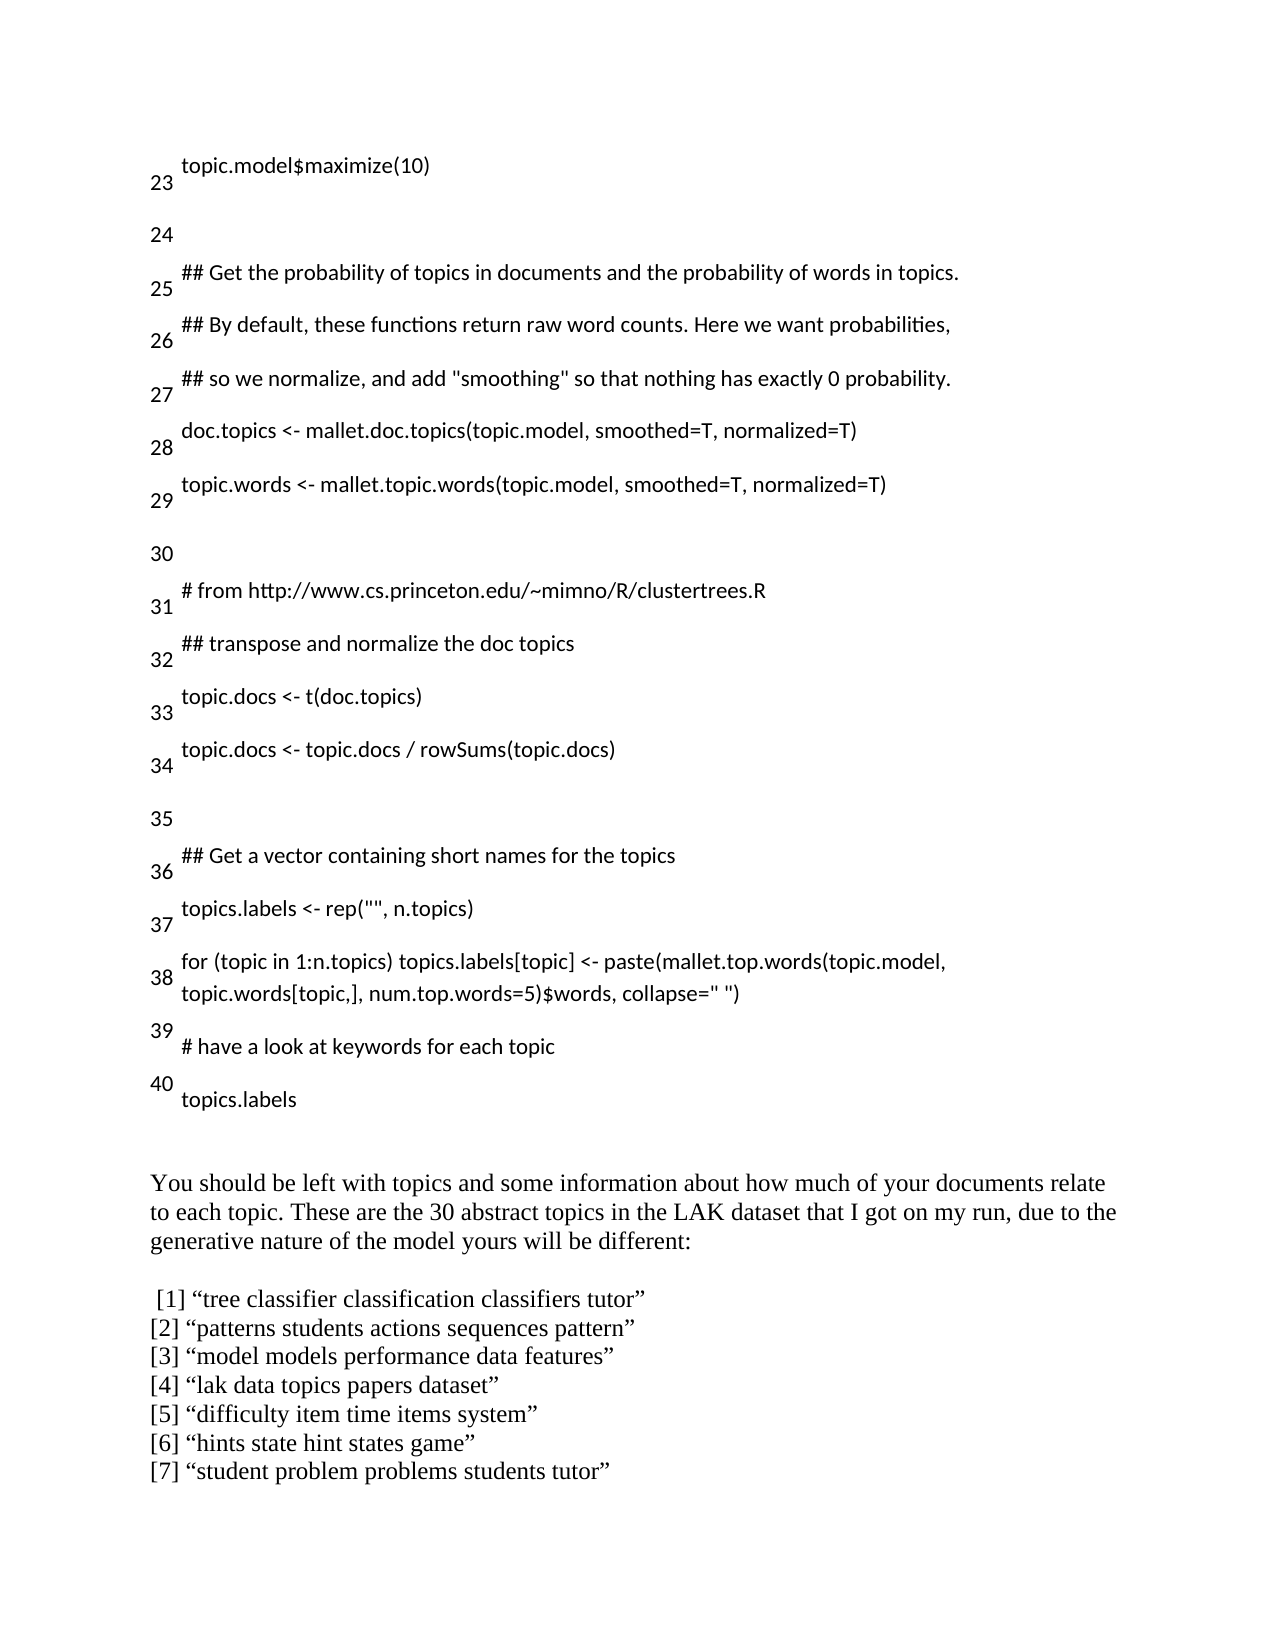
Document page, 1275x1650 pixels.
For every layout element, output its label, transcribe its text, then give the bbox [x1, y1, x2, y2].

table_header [149, 150, 179, 1139]
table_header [180, 150, 1133, 1139]
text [150, 1284, 1125, 1485]
text You should be left with topics and some information about how much of your documents relate to each topic. These are the 30 abstract topics in the LAK dataset that I got on my run, due to the generative nature of the model yours will be different: [150, 1168, 1125, 1255]
